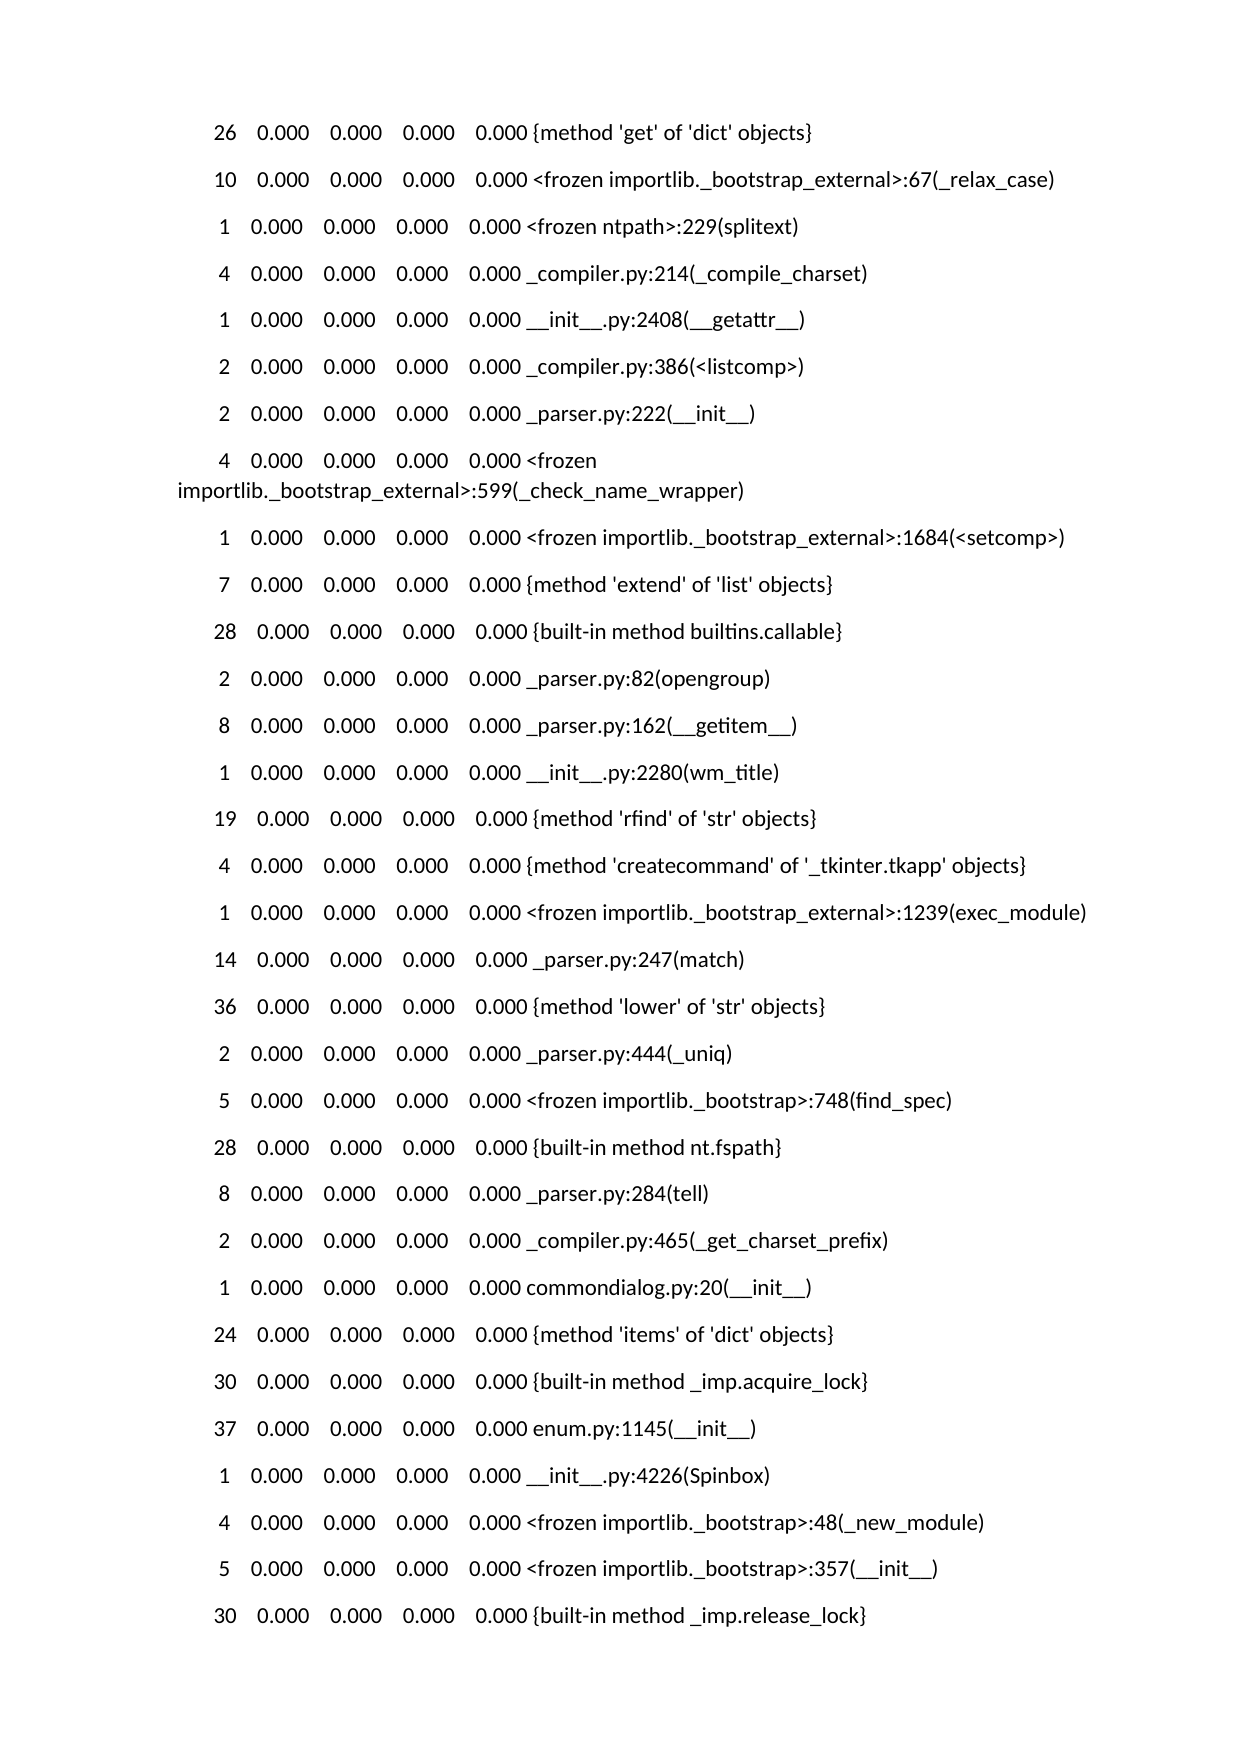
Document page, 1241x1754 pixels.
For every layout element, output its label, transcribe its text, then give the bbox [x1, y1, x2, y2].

text 5 0.000 0.000 0.000 0.000 <frozen importlib._bootstrap>:748(find_spec) [177, 1086, 1152, 1114]
text 2 0.000 0.000 0.000 0.000 _parser.py:82(opengroup) [177, 664, 1152, 692]
text 28 0.000 0.000 0.000 0.000 {built-in method builtins.callable} [177, 617, 1152, 645]
text 1 0.000 0.000 0.000 0.000 __init__.py:2280(wm_title) [177, 758, 1152, 786]
text 8 0.000 0.000 0.000 0.000 _parser.py:162(__getitem__) [177, 711, 1152, 739]
text 4 0.000 0.000 0.000 0.000 _compiler.py:214(_compile_charset) [177, 259, 1152, 287]
text 1 0.000 0.000 0.000 0.000 <frozen importlib._bootstrap_external>:1684(<setcomp>) [177, 523, 1152, 551]
text 26 0.000 0.000 0.000 0.000 {method 'get' of 'dict' objects} [177, 118, 1152, 146]
text 2 0.000 0.000 0.000 0.000 _compiler.py:386(<listcomp>) [177, 352, 1152, 381]
text 24 0.000 0.000 0.000 0.000 {method 'items' of 'dict' objects} [177, 1320, 1152, 1348]
text 1 0.000 0.000 0.000 0.000 <frozen ntpath>:229(splitext) [177, 212, 1152, 240]
text 37 0.000 0.000 0.000 0.000 enum.py:1145(__init__) [177, 1414, 1152, 1442]
text 4 0.000 0.000 0.000 0.000 <frozen importlib._bootstrap>:48(_new_module) [177, 1508, 1152, 1536]
text 2 0.000 0.000 0.000 0.000 _parser.py:222(__init__) [177, 399, 1152, 427]
text 2 0.000 0.000 0.000 0.000 _parser.py:444(_uniq) [177, 1039, 1152, 1067]
text 5 0.000 0.000 0.000 0.000 <frozen importlib._bootstrap>:357(__init__) [177, 1554, 1152, 1583]
text 30 0.000 0.000 0.000 0.000 {built-in method _imp.release_lock} [177, 1601, 1152, 1629]
text 2 0.000 0.000 0.000 0.000 _compiler.py:465(_get_charset_prefix) [177, 1226, 1152, 1254]
text 30 0.000 0.000 0.000 0.000 {built-in method _imp.acquire_lock} [177, 1367, 1152, 1395]
text 19 0.000 0.000 0.000 0.000 {method 'rfind' of 'str' objects} [177, 804, 1152, 833]
text 7 0.000 0.000 0.000 0.000 {method 'extend' of 'list' objects} [177, 570, 1152, 598]
text 10 0.000 0.000 0.000 0.000 <frozen importlib._bootstrap_external>:67(_relax_case) [177, 165, 1152, 193]
text 1 0.000 0.000 0.000 0.000 __init__.py:2408(__getattr__) [177, 306, 1152, 334]
text 14 0.000 0.000 0.000 0.000 _parser.py:247(match) [177, 945, 1152, 973]
text 1 0.000 0.000 0.000 0.000 __init__.py:4226(Spinbox) [177, 1461, 1152, 1489]
text 1 0.000 0.000 0.000 0.000 <frozen importlib._bootstrap_external>:1239(exec_module) [177, 898, 1152, 926]
text 4 0.000 0.000 0.000 0.000 {method 'createcommand' of '_tkinter.tkapp' objects} [177, 851, 1152, 879]
text 8 0.000 0.000 0.000 0.000 _parser.py:284(tell) [177, 1179, 1152, 1208]
text 28 0.000 0.000 0.000 0.000 {built-in method nt.fspath} [177, 1133, 1152, 1161]
text 36 0.000 0.000 0.000 0.000 {method 'lower' of 'str' objects} [177, 992, 1152, 1020]
text 4 0.000 0.000 0.000 0.000 <frozen importlib._bootstrap_external>:599(_check_name_wrapper) [177, 446, 1152, 504]
text 1 0.000 0.000 0.000 0.000 commondialog.py:20(__init__) [177, 1273, 1152, 1301]
